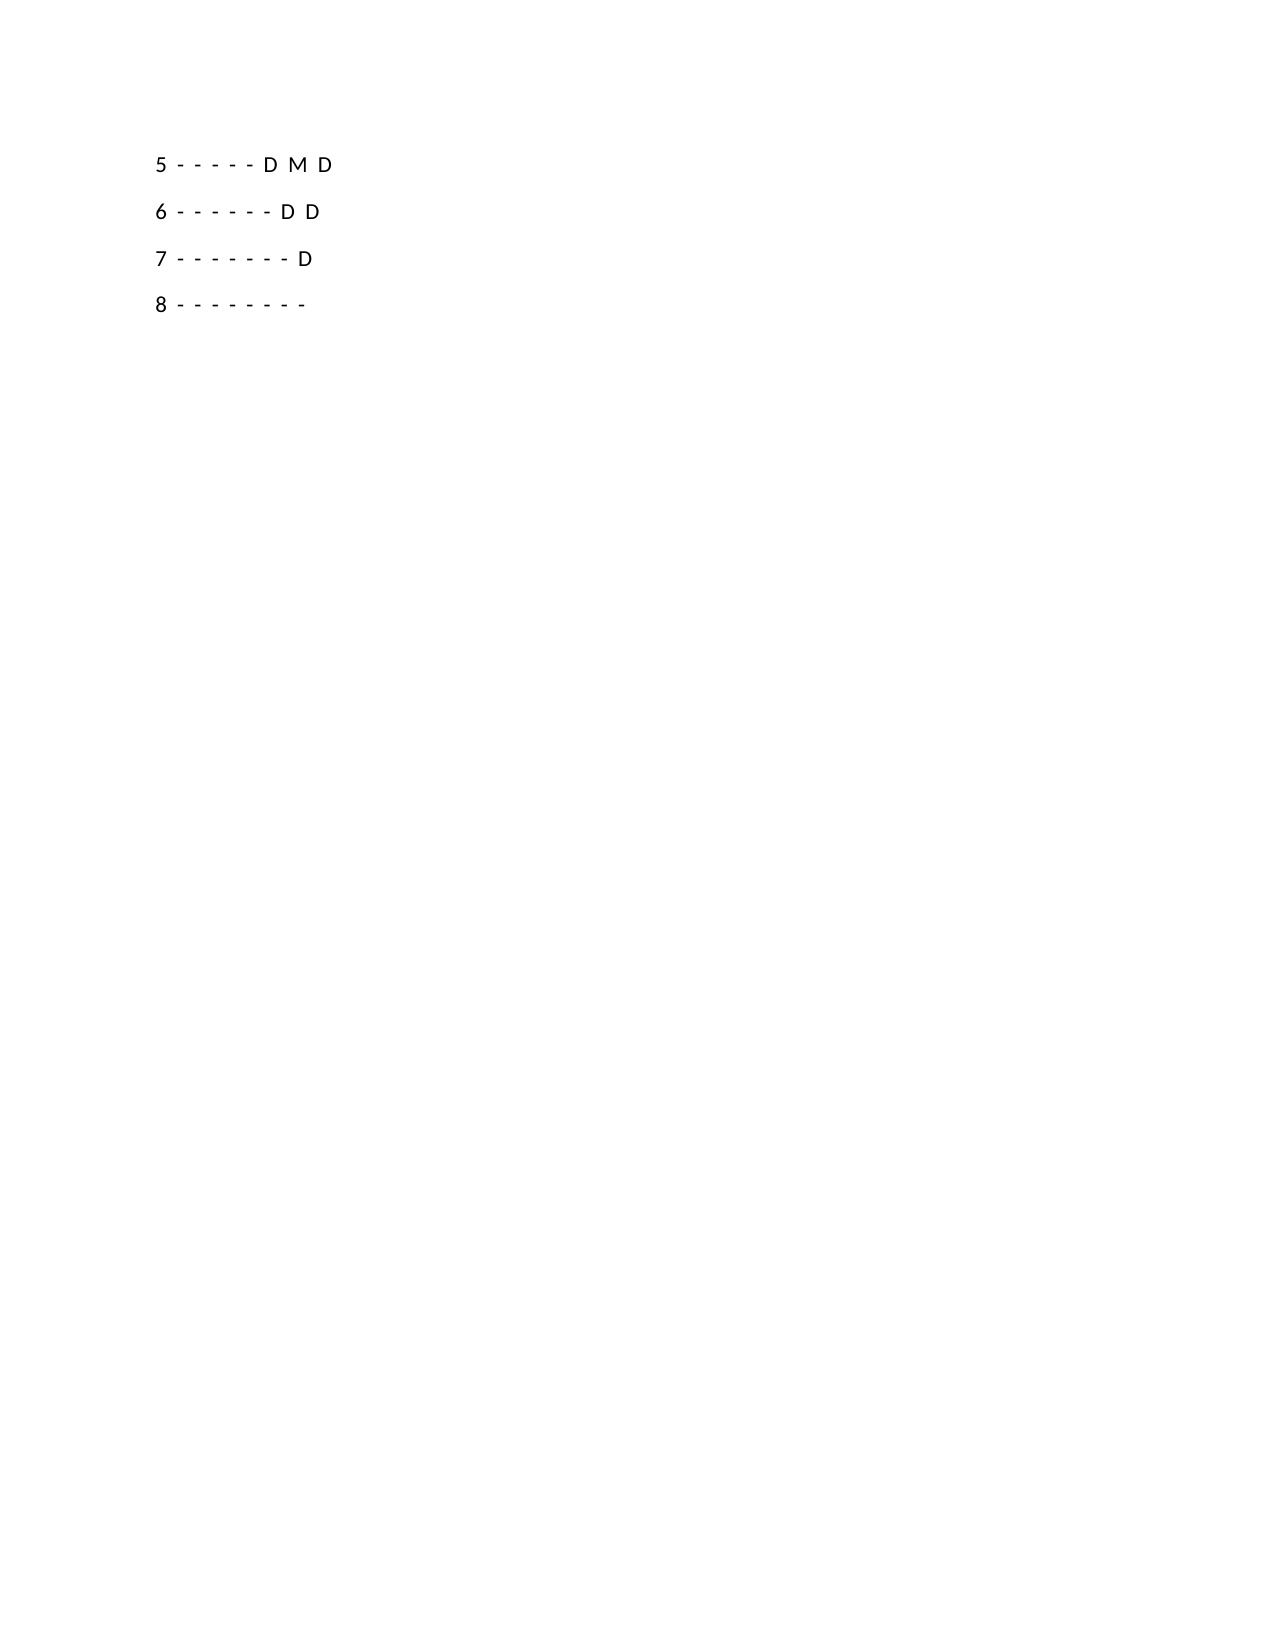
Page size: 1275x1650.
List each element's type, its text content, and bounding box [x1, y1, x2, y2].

text 7 - - - - - - - D [150, 244, 1125, 272]
text 8 - - - - - - - - [150, 291, 1125, 319]
text 6 - - - - - - D D [150, 197, 1125, 225]
text 5 - - - - - D M D [150, 150, 1125, 178]
